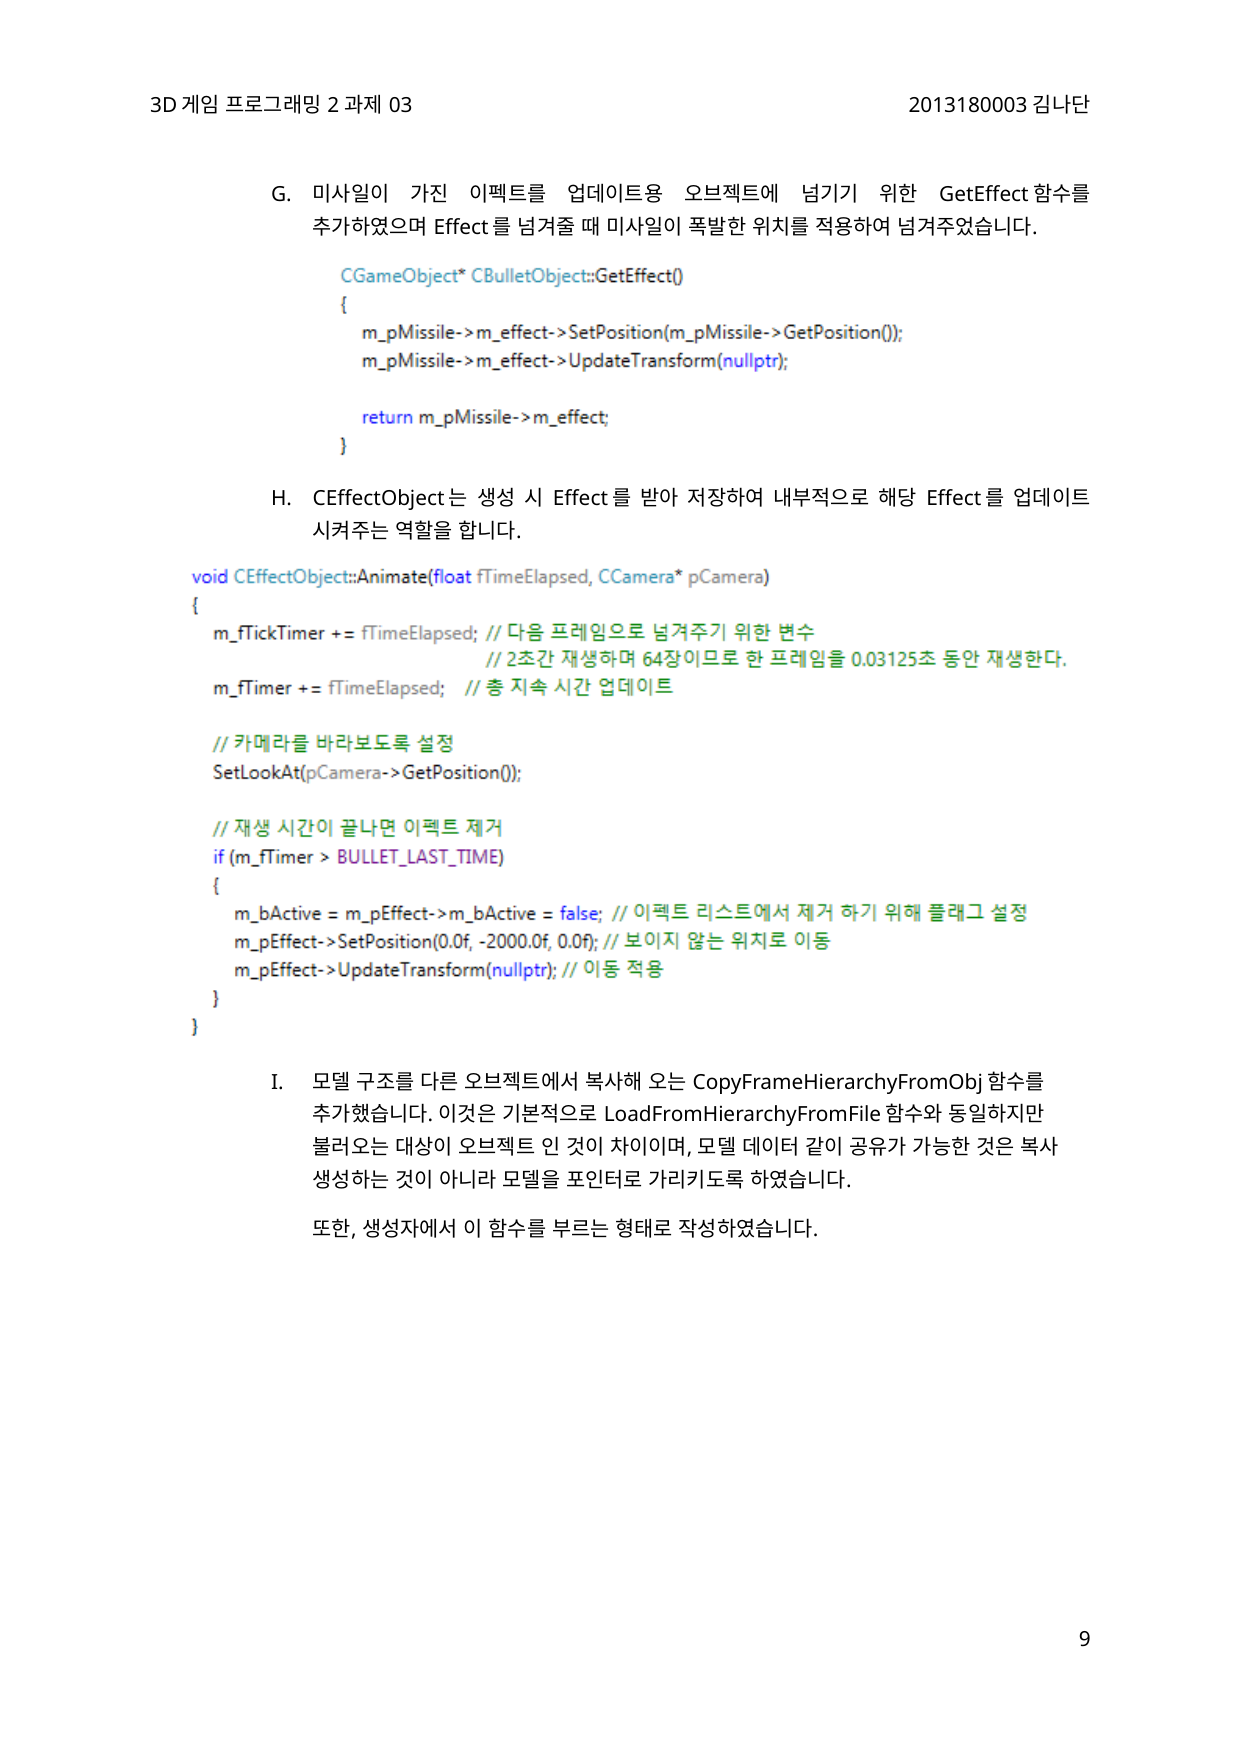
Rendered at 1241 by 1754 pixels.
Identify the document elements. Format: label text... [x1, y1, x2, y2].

list 모델 구조를 다른 오브젝트에서 복사해 오는 CopyFrameHierarchyFromObj함수를 추가했습니다. 이것은 기본적으로 LoadFromHierarchyFromFile함수와 동일하지만 불러오는 대상이 오브젝트 인 것이 차이이며, 모델 데이터 같이 공유가 가능한 것은 복사 생성하는 것이 아니라 모델을 포인터로 가리키도록 하였습니다. [271, 1065, 1090, 1193]
picture [184, 563, 1072, 1047]
list 또한, 생성자에서 이 함수를 부르는 형태로 작성하였습니다. [312, 1212, 1090, 1243]
list CEffectObject는 생성 시 Effect를 받아 저장하여 내부적으로 해당 Effect를 업데이트 시켜주는 역할을 합니다. [271, 481, 1090, 544]
picture [331, 259, 910, 463]
list 미사일이 가진 이펙트를 업데이트용 오브젝트에 넘기기 위한 GetEffect함수를 추가하였으며 Effect를 넘겨줄 때 미사일이 폭발한 위치를 적용하여 넘겨주었습니다. [271, 177, 1090, 240]
